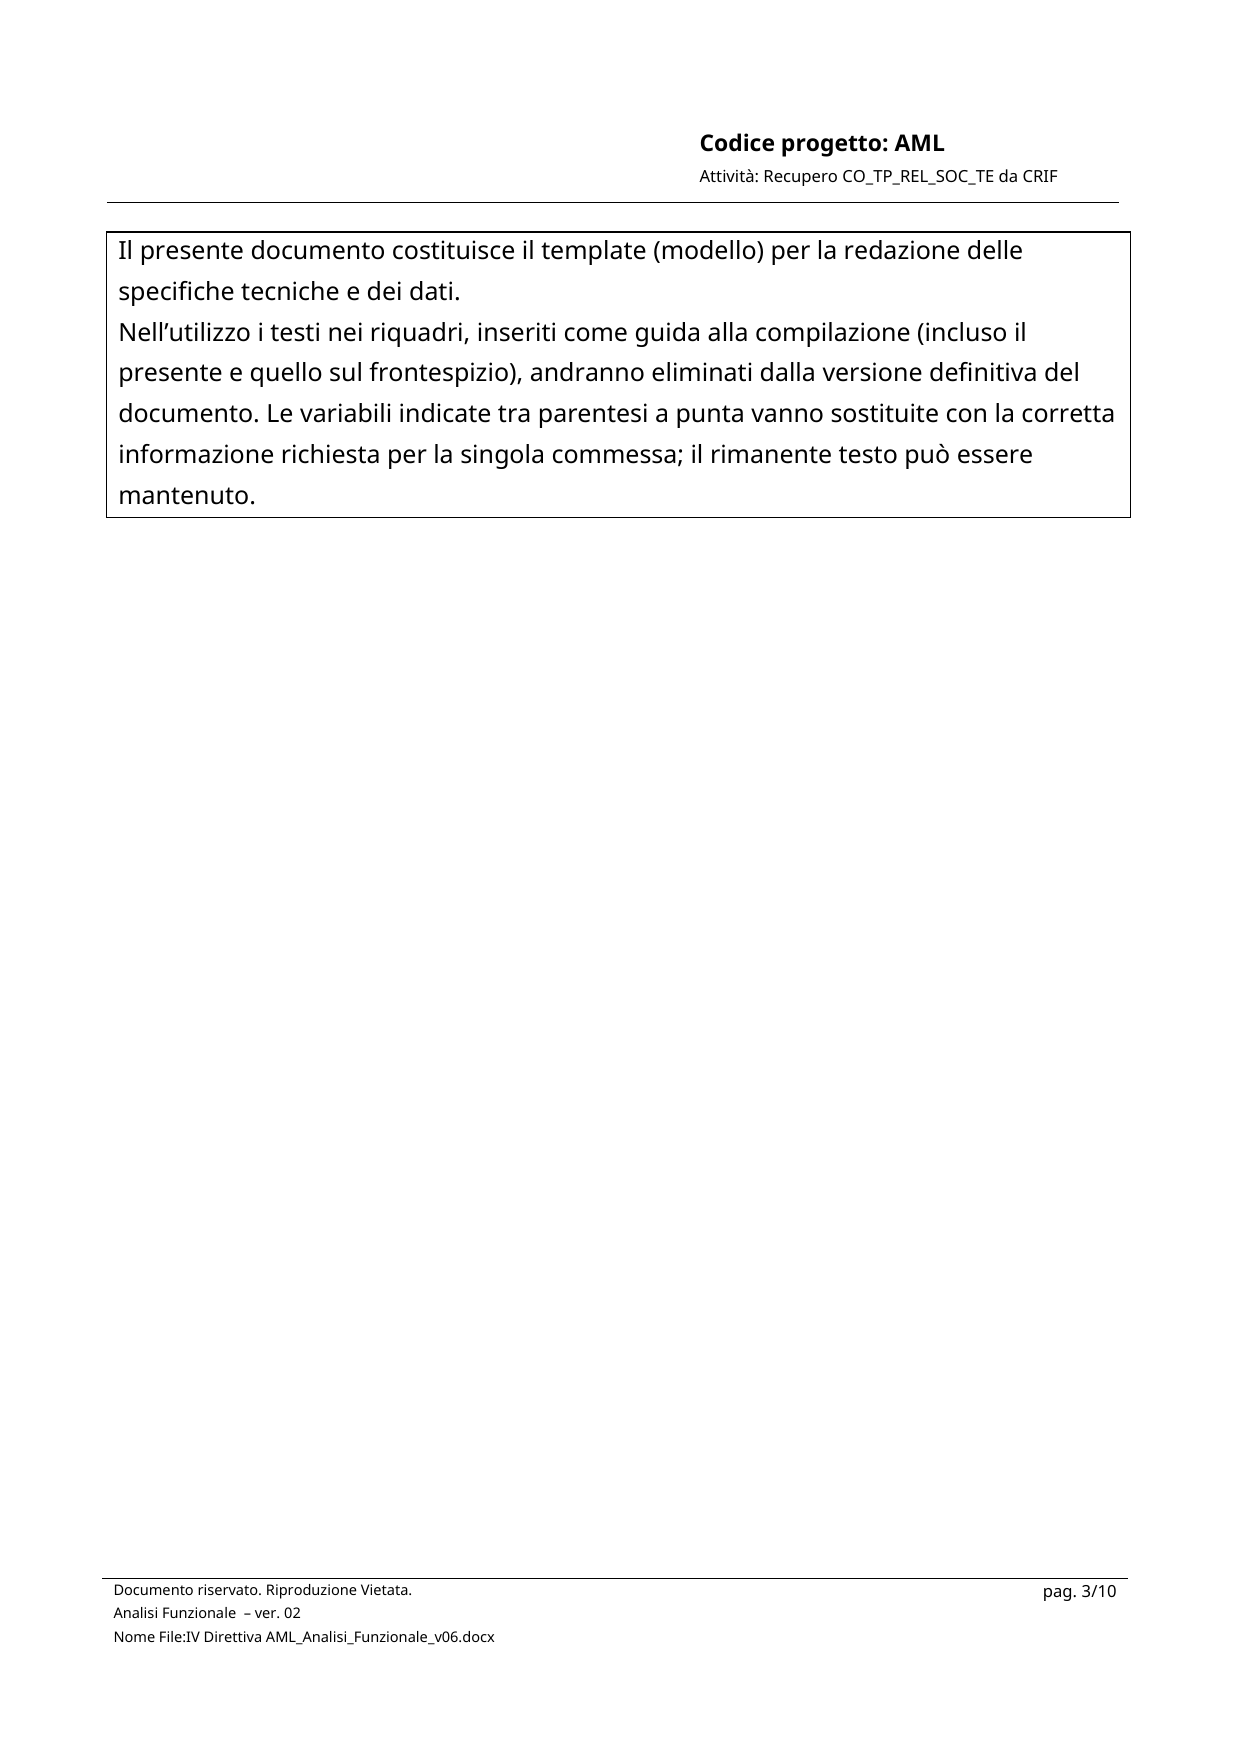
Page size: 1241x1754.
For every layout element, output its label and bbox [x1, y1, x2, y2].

table_header [107, 233, 1130, 517]
